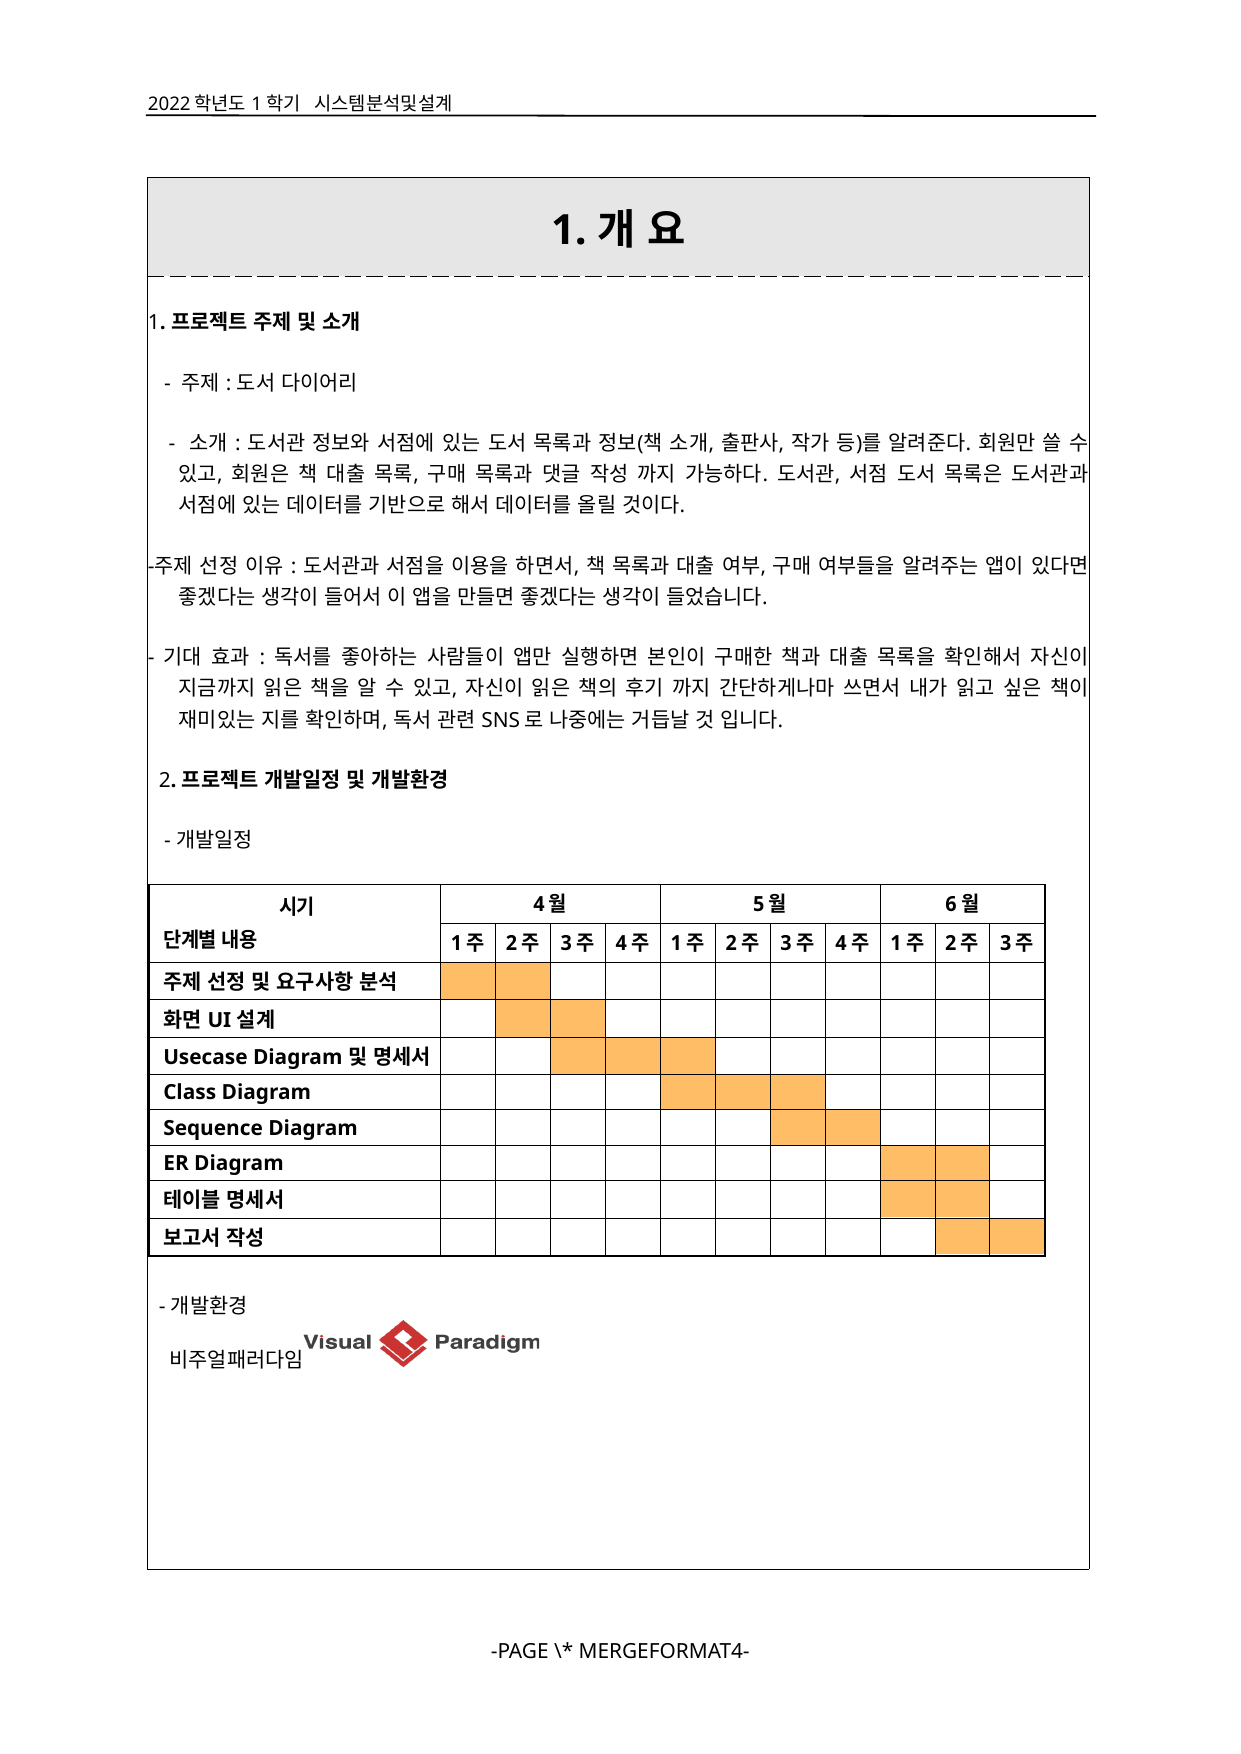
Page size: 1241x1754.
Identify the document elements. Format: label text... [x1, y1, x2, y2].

table_cell 1. 프로젝트 주제 및 소개 - 주제 : 도서 다이어리 - 소개 : 도서관 정보와 서점에 있는 도서 목록과 정보(책 소개, 출판사, 작가 등)를 알려준다. 회원만 쓸 수 있고, 회원은 책 대출 목록, 구매 목록과 댓글 작성 까지 가능하다. 도서관, 서점 도서 목록은 도서관과 서점에 있는 데이터를 기반으로 해서 데이터를 올릴 것이다. -주제 선정 이유 : 도서관과 서점을 이용을 하면서, 책 목록과 대출 여부, 구매 여부들을 알려주는 앱이 있다면 좋겠다는 생각이 들어서 이 앱을 만들면 좋겠다는 생각이 들었습니다. - 기대 효과 : 독서를 좋아하는 사람들이 앱만 실행하면 본인이 구매한 책과 대출 목록을 확인해서 자신이 지금까지 읽은 책을 알 수 있고, 자신이 읽은 책의 후기 까지 간단하게나마 쓰면서 내가 읽고 싶은 책이 재미있는 지를 확인하며, 독서 관련 SNS로 나중에는 거듭날 것 입니다. 2. 프로젝트 개발일정 및 개발환경 - 개발일정 - 개발환경 비주얼패러다임 [148, 276, 1089, 1569]
table_header 1. 개 요 [148, 178, 1089, 276]
picture [303, 1320, 540, 1367]
